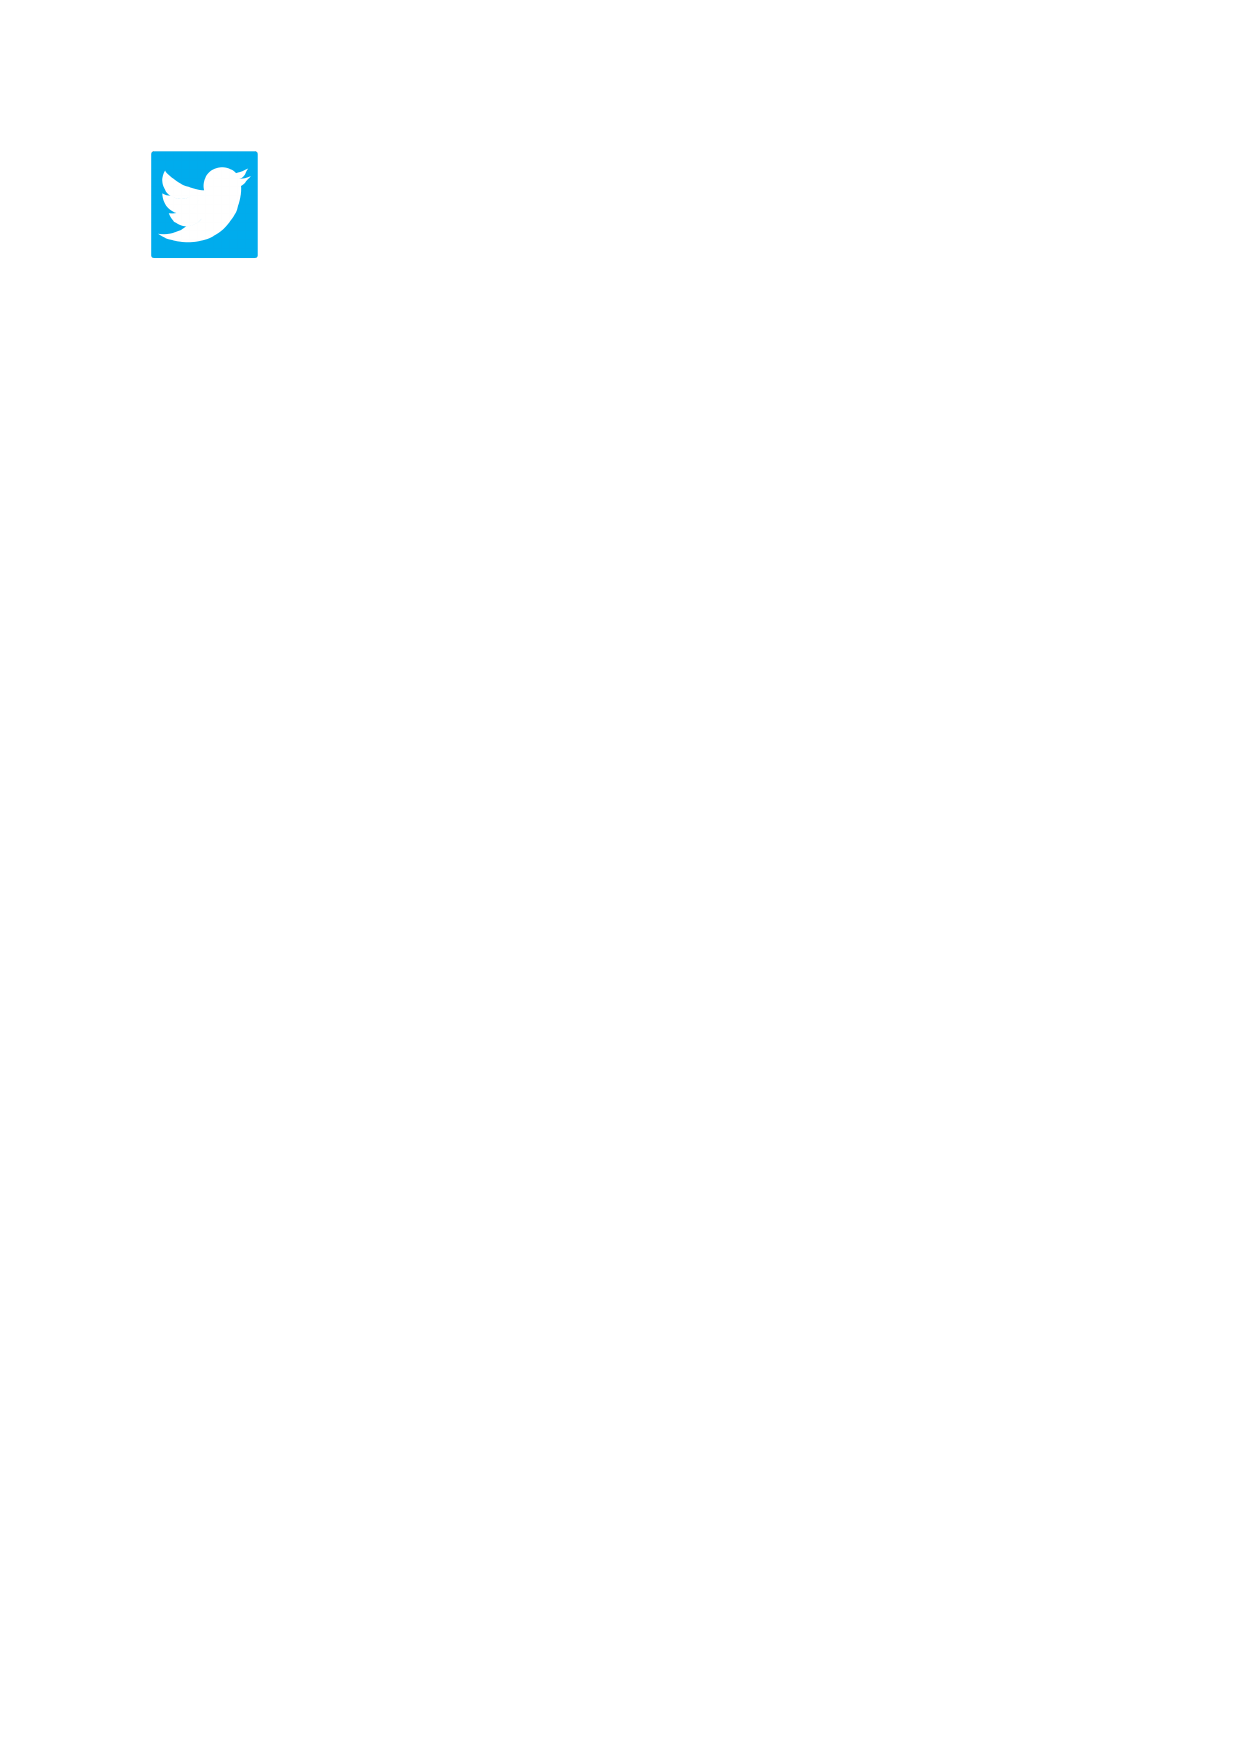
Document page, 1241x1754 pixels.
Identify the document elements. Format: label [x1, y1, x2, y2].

picture [150, 150, 259, 259]
picture [163, 168, 246, 242]
